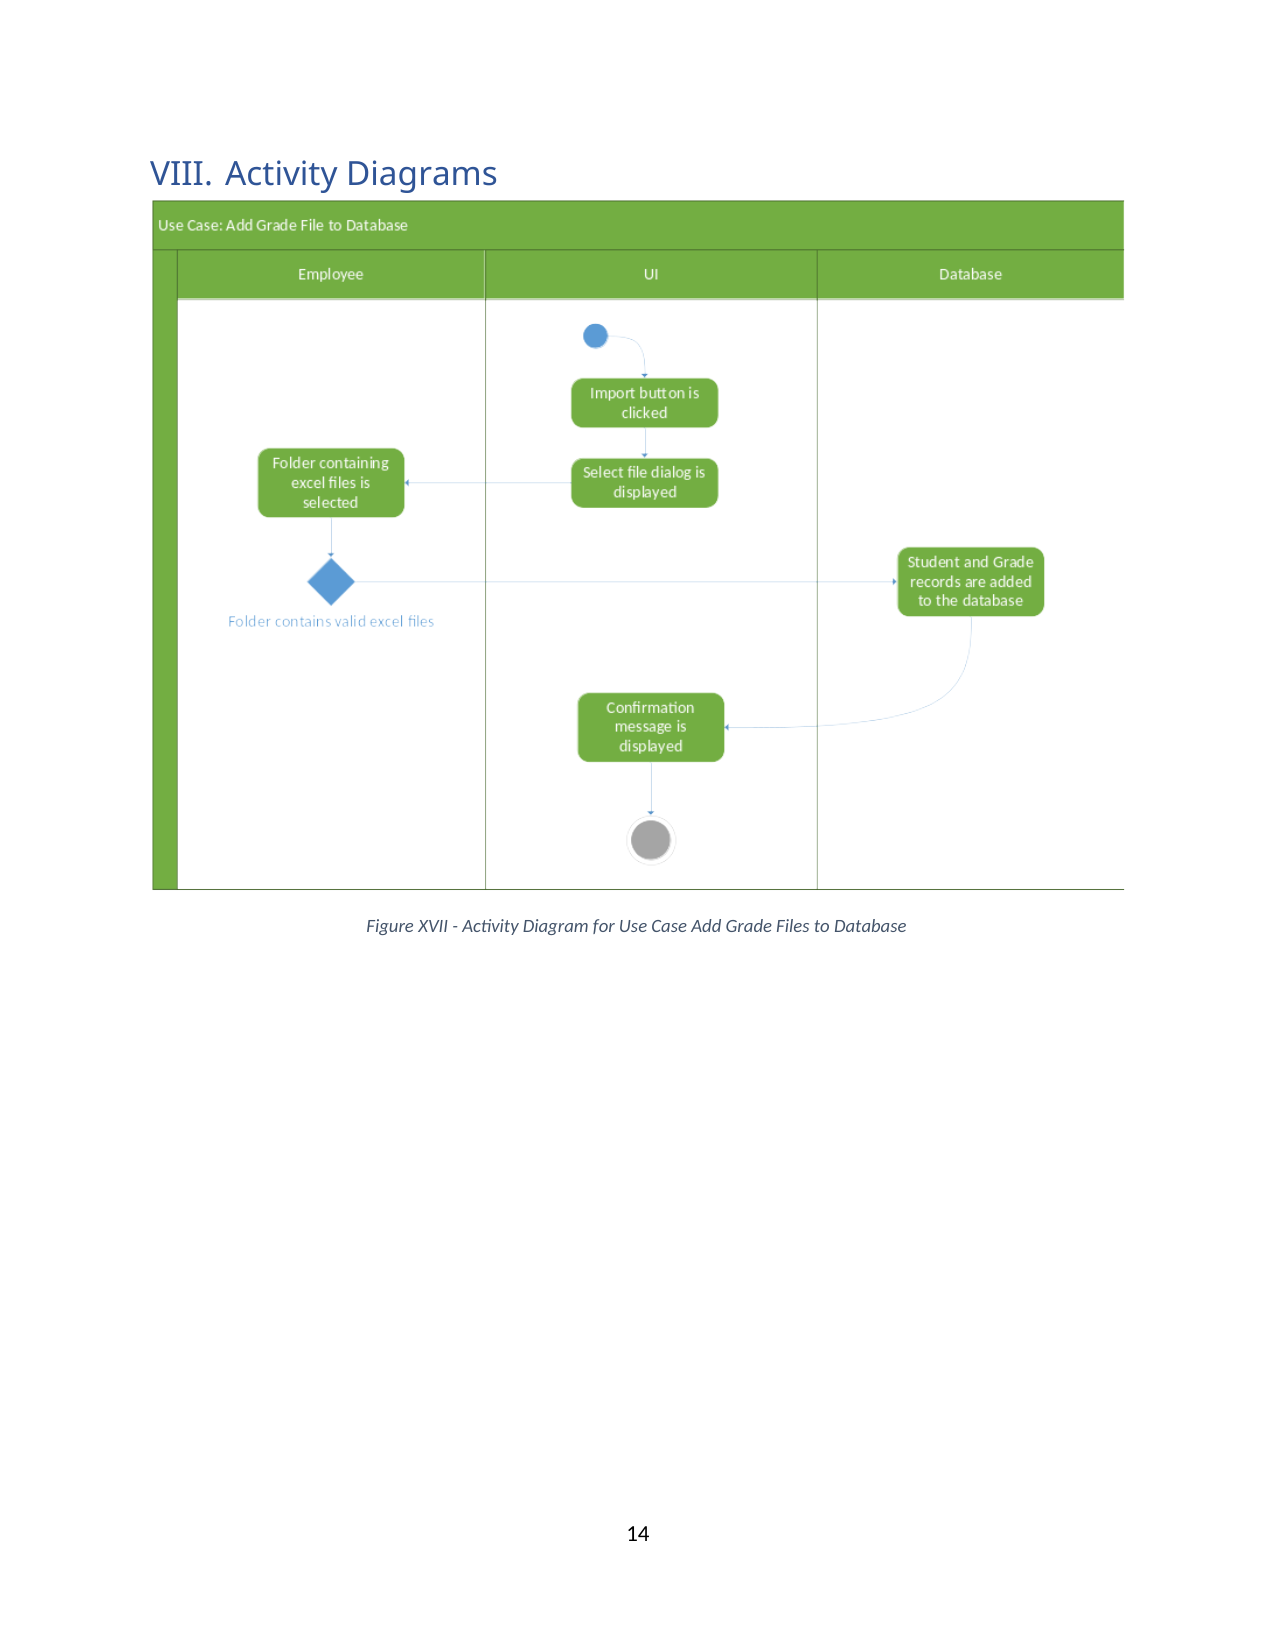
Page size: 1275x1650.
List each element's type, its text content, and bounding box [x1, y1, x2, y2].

text Figure XVII - Activity Diagram for Use Case Add Grade Files to Database [150, 915, 1125, 938]
subtitle Activity Diagrams [150, 150, 1125, 195]
